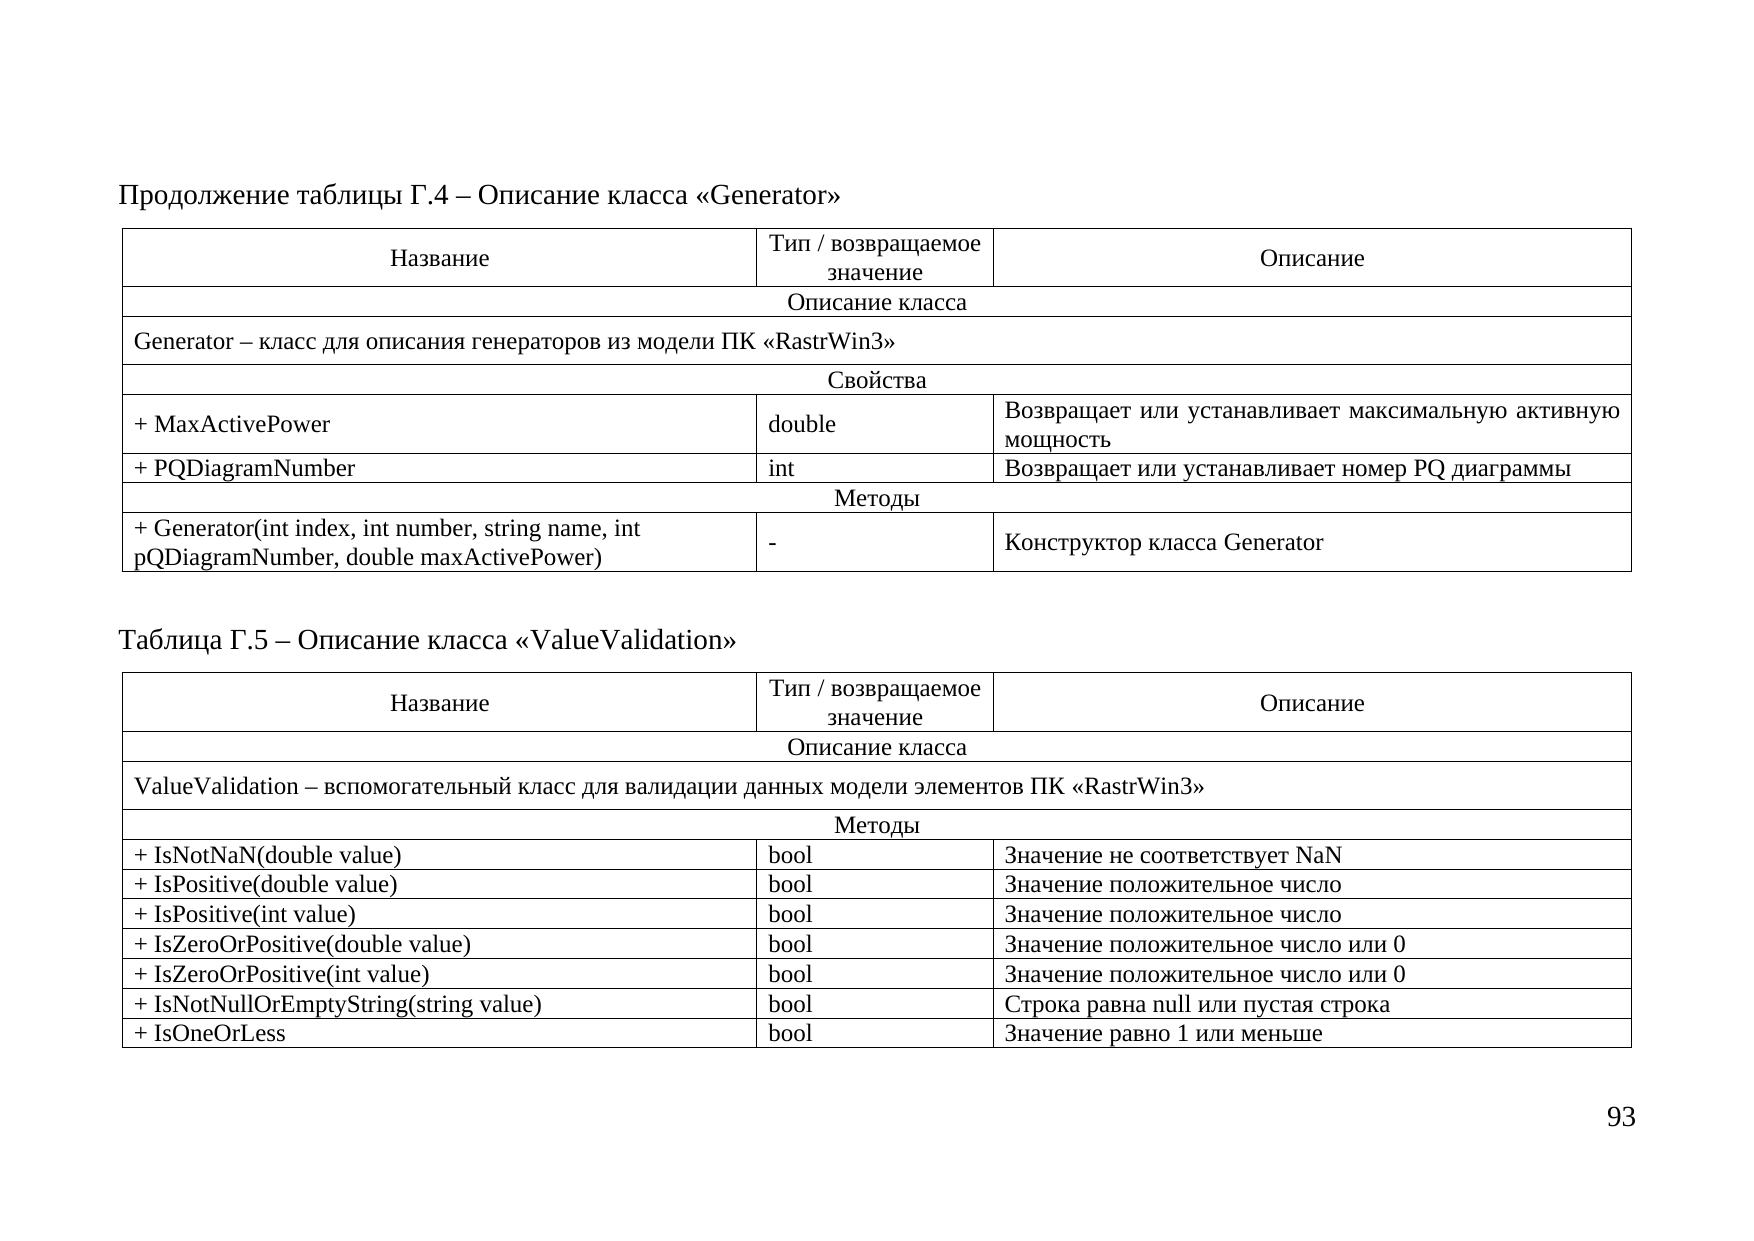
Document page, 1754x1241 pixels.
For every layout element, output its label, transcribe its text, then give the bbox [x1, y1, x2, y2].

table_cell Значение равно 1 или меньше [994, 1019, 1631, 1047]
table_cell Описание класса [123, 732, 1631, 761]
table_header Название [123, 673, 756, 731]
text Таблица Г.5 – Описание класса «ValueValidation» [118, 622, 1636, 656]
table_cell Значение не соответствует NaN [994, 840, 1631, 868]
table_cell + MaxActivePower [123, 395, 756, 452]
table_cell bool [757, 1019, 993, 1047]
table_header Описание [994, 229, 1631, 286]
table_cell ValueValidation – вспомогательный класс для валидации данных модели элементов ПК «RastrWin3» [123, 762, 1631, 809]
table_cell Значение положительное число [994, 870, 1631, 898]
table_cell bool [757, 899, 993, 928]
table_cell + IsNotNaN(double value) [123, 840, 756, 868]
table_cell Методы [123, 810, 1631, 839]
table_cell + IsPositive(double value) [123, 870, 756, 898]
table_cell bool [757, 929, 993, 958]
table_cell int [757, 454, 993, 482]
table_cell Generator – класс для описания генераторов из модели ПК «RastrWin3» [123, 317, 1631, 364]
table_header Тип / возвращаемое значение [757, 673, 993, 731]
table_cell + IsNotNullOrEmptyString(string value) [123, 989, 756, 1017]
table_cell + PQDiagramNumber [123, 454, 756, 482]
table_header Название [123, 229, 756, 286]
table_cell bool [757, 989, 993, 1017]
table_cell Значение положительное число [994, 899, 1631, 928]
table_cell bool [757, 959, 993, 988]
table_cell - [757, 513, 993, 571]
table_cell + IsZeroOrPositive(int value) [123, 959, 756, 988]
table_header Описание [994, 673, 1631, 731]
table_cell Свойства [123, 365, 1631, 394]
table_cell Строка равна null или пустая строка [994, 989, 1631, 1017]
table_cell Описание класса [123, 287, 1631, 316]
table_cell + IsPositive(int value) [123, 899, 756, 928]
table_cell Возвращает или устанавливает номер PQ диаграммы [994, 454, 1631, 482]
table_cell Конструктор класса Generator [994, 513, 1631, 571]
text Продолжение таблицы Г.4 – Описание класса «Generator» [118, 177, 1636, 211]
table_cell Значение положительное число или 0 [994, 959, 1631, 988]
table_cell Возвращает или устанавливает максимальную активную мощность [994, 395, 1631, 452]
table_cell bool [757, 870, 993, 898]
table_cell + IsOneOrLess [123, 1019, 756, 1047]
table_cell Методы [123, 483, 1631, 512]
table_cell bool [757, 840, 993, 868]
table_cell + IsZeroOrPositive(double value) [123, 929, 756, 958]
table_cell double [757, 395, 993, 452]
table_cell Значение положительное число или 0 [994, 929, 1631, 958]
table_cell + Generator(int index, int number, string name, int pQDiagramNumber, double maxActivePower) [123, 513, 756, 571]
table_header Тип / возвращаемое значение [757, 229, 993, 286]
